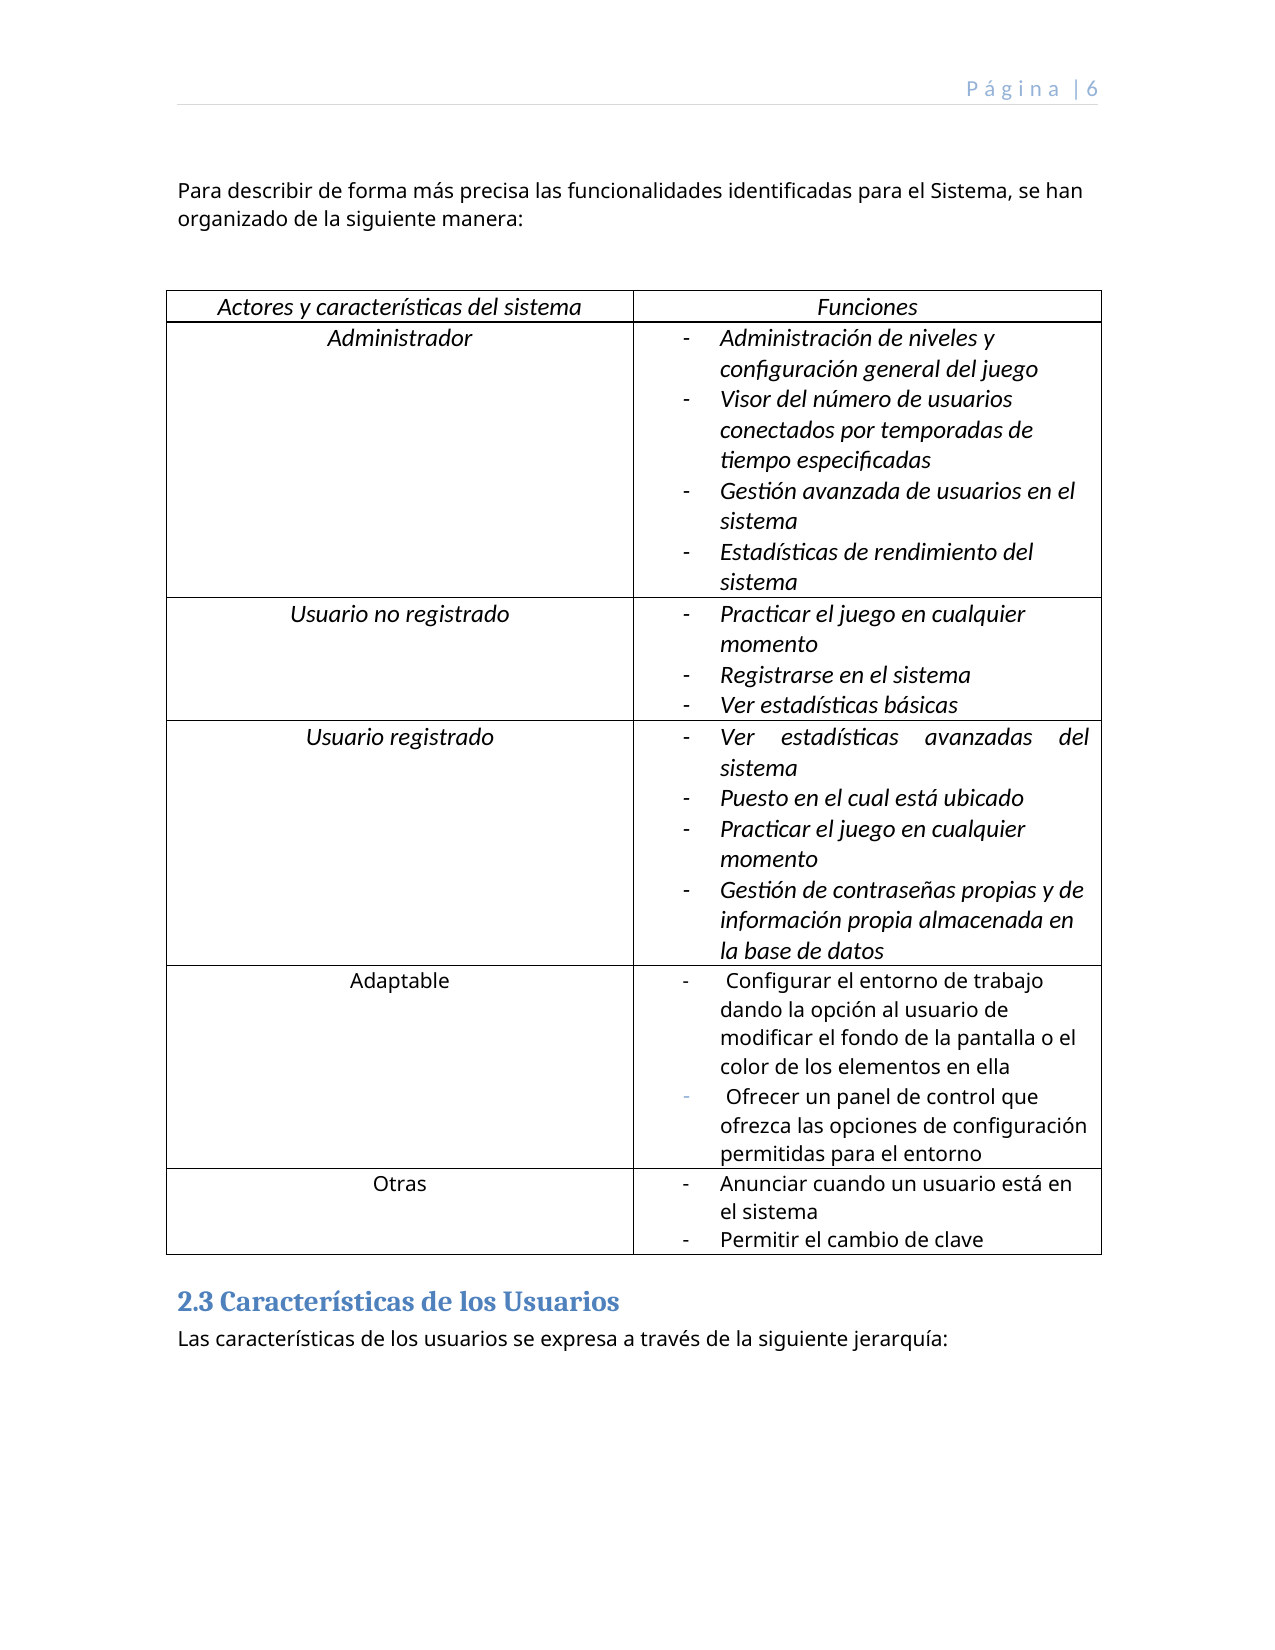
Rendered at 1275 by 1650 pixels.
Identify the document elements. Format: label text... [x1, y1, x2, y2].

table_cell Administrador [167, 323, 633, 597]
table_cell Administración de niveles y configuración general del juego Visor del número de usuarios conectados por temporadas de tiempo especificadas Gestión avanzada de usuarios en el sistema Estadísticas de rendimiento del sistema [634, 323, 1101, 597]
text Para describir de forma más precisa las funcionalidades identificadas para el Sistema, se han organizado de la siguiente manera: [177, 176, 1098, 233]
table_cell Usuario registrado [167, 721, 633, 965]
table_cell Practicar el juego en cualquier momento Registrarse en el sistema Ver estadísticas básicas [634, 598, 1101, 720]
table_cell Otras [167, 1169, 633, 1254]
table_cell Anunciar cuando un usuario está en el sistema Permitir el cambio de clave [634, 1169, 1101, 1254]
table_cell Ver estadísticas avanzadas del sistema Puesto en el cual está ubicado Practicar el juego en cualquier momento Gestión de contraseñas propias y de información propia almacenada en la base de datos [634, 721, 1101, 965]
table_header Funciones [634, 291, 1101, 321]
subtitle Las características de los usuarios se expresa a través de la siguiente jerarquía: [177, 1324, 1098, 1352]
subtitle 2.3 Características de los Usuarios [177, 1286, 1098, 1319]
table_cell Usuario no registrado [167, 598, 633, 720]
table_cell Configurar el entorno de trabajo dando la opción al usuario de modificar el fondo de la pantalla o el color de los elementos en ella Ofrecer un panel de control que ofrezca las opciones de configuración permitidas para el entorno [634, 966, 1101, 1168]
table_cell Adaptable [167, 966, 633, 1168]
table_header Actores y características del sistema [167, 291, 633, 321]
